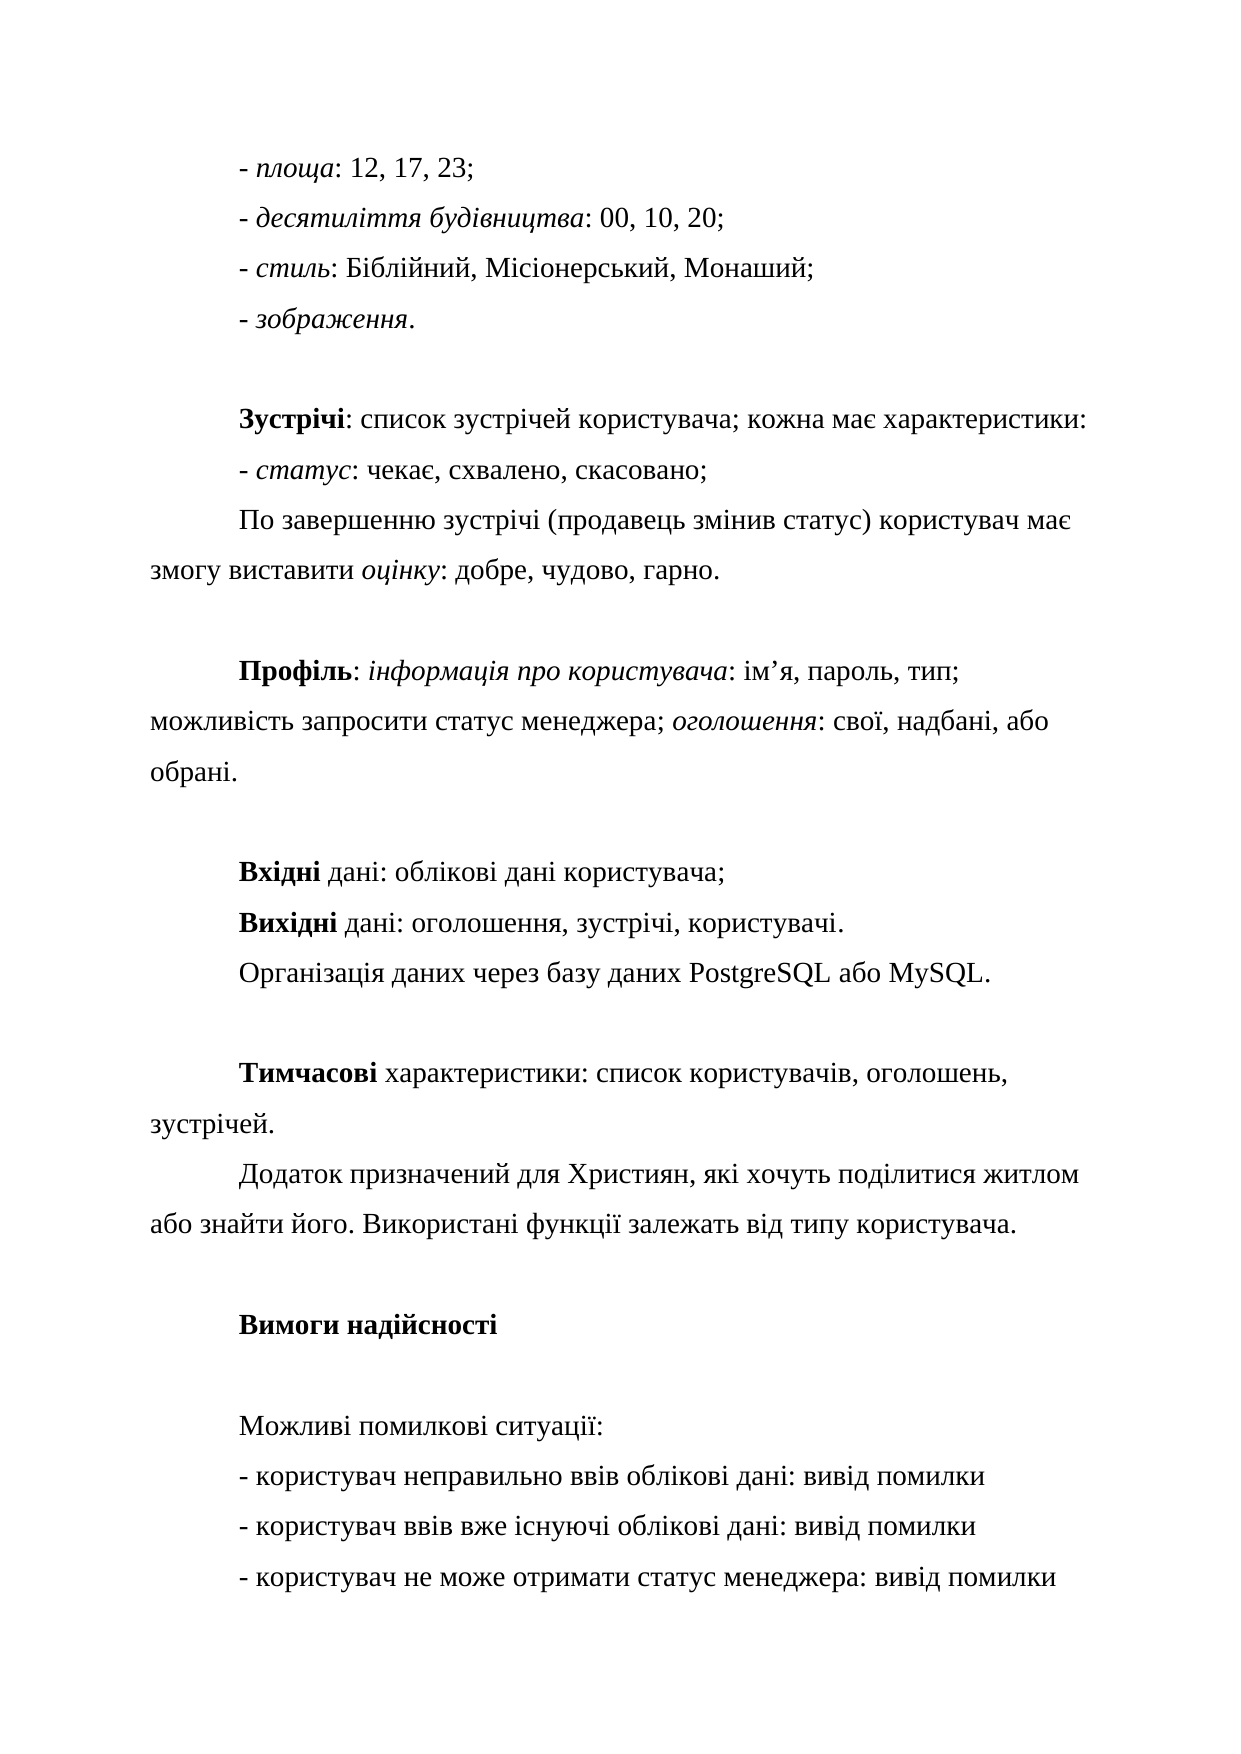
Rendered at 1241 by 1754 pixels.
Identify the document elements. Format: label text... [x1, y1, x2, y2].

text Організація даних через базу даних PostgreSQL або MySQL. [150, 955, 1090, 988]
text Вимоги надійсності [150, 1307, 1090, 1341]
text - стиль: Біблійний, Місіонерський, Монаший; [150, 251, 1090, 284]
text По завершенню зустрічі (продавець змінив статус) користувач має змогу виставити оцінку: добре, чудово, гарно. [150, 502, 1090, 586]
text Профіль: інформація про користувача: ім’я, пароль, тип; можливість запросити статус менеджера; оголошення: свої, надбані, або обрані. [150, 653, 1090, 787]
text - десятиліття будівництва: 00, 10, 20; [150, 200, 1090, 234]
text - користувач не може отримати статус менеджера: вивід помилки [150, 1559, 1090, 1592]
text Додаток призначений для Християн, які хочуть поділитися житлом або знайти його. Використані функції залежать від типу користувача. [150, 1156, 1090, 1240]
text Можливі помилкові ситуації: [150, 1408, 1090, 1441]
text Зустрічі: список зустрічей користувача; кожна має характеристики: [150, 402, 1090, 435]
text Вихідні дані: оголошення, зустрічі, користувачі. [150, 905, 1090, 938]
text - статус: чекає, схвалено, скасовано; [150, 452, 1090, 485]
text - користувач неправильно ввів облікові дані: вивід помилки [150, 1458, 1090, 1492]
text - площа: 12, 17, 23; [150, 150, 1090, 183]
text - зображення. [150, 301, 1090, 334]
text Вхідні дані: облікові дані користувача; [150, 854, 1090, 888]
text Тимчасові характеристики: список користувачів, оголошень, зустрічей. [150, 1056, 1090, 1139]
text - користувач ввів вже існуючі облікові дані: вивід помилки [150, 1508, 1090, 1542]
